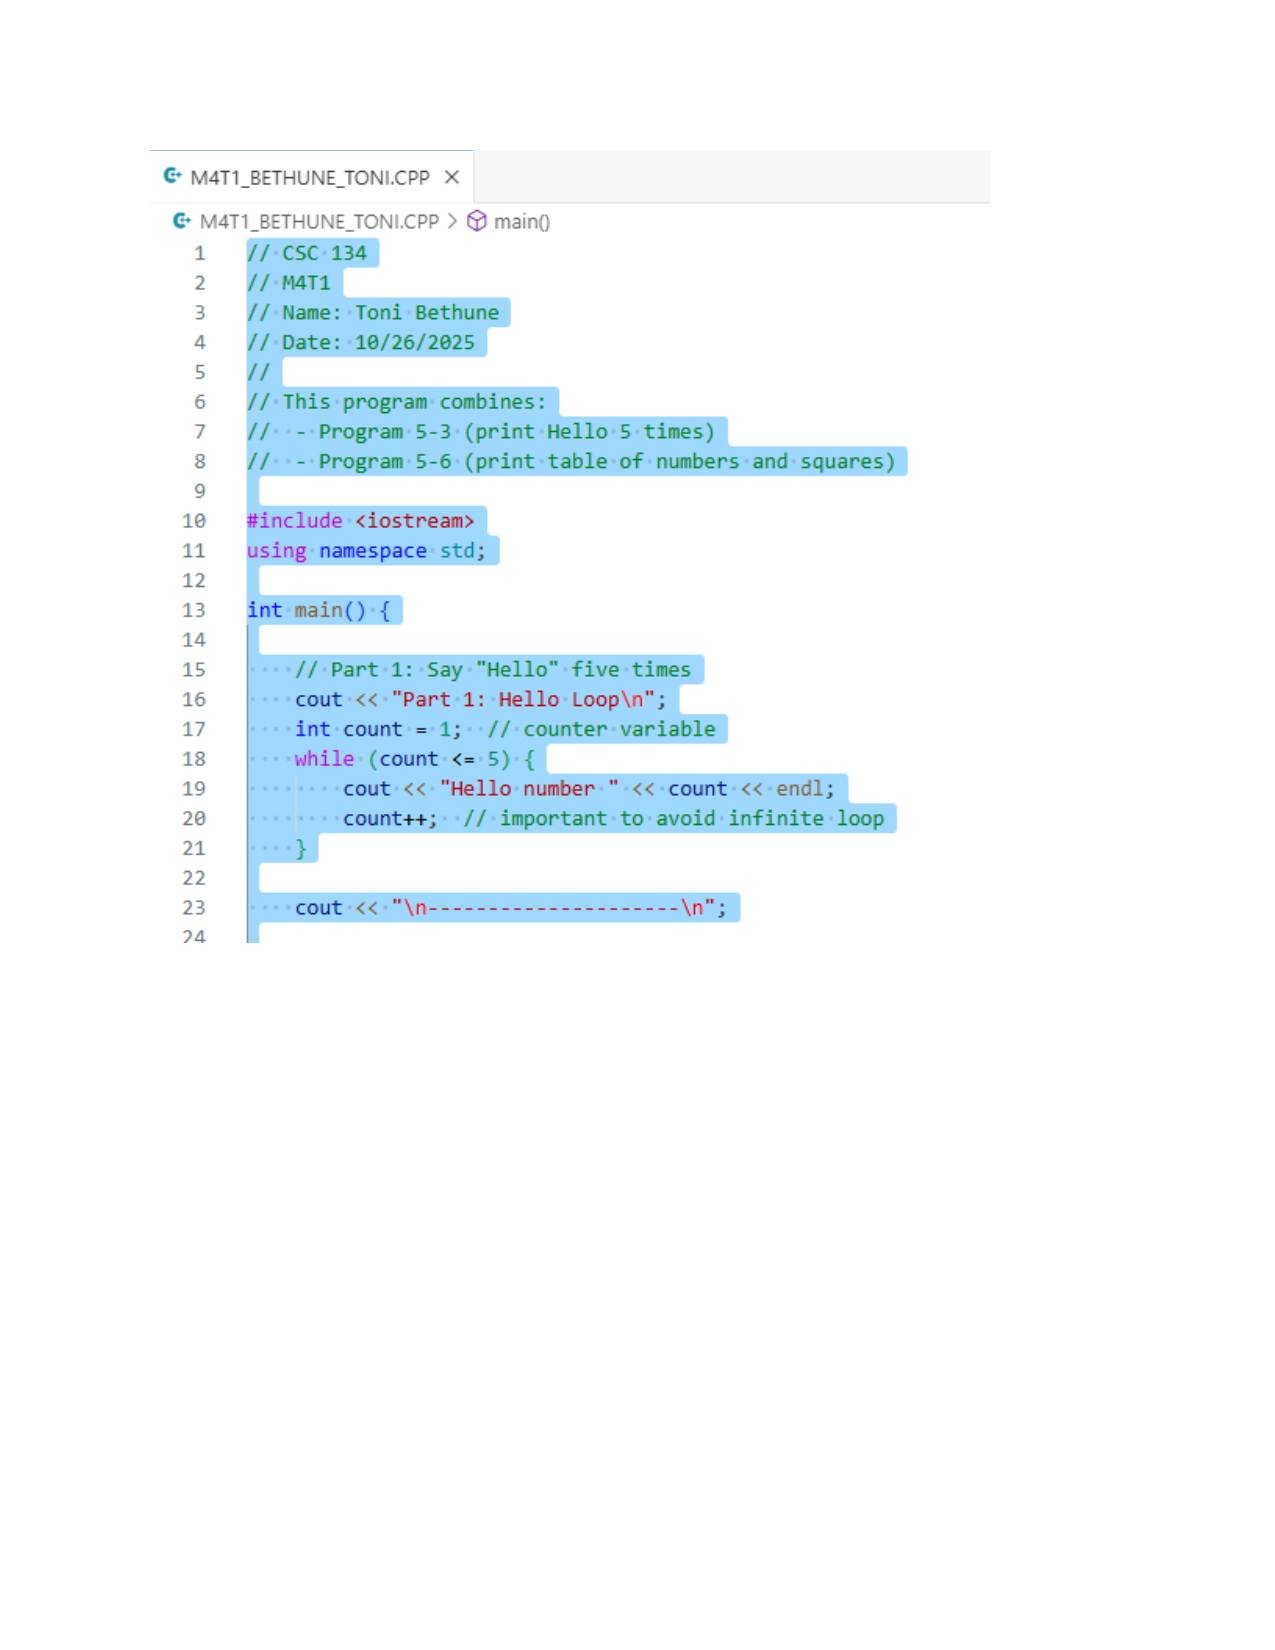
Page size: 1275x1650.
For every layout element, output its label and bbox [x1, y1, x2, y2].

picture [150, 150, 991, 943]
